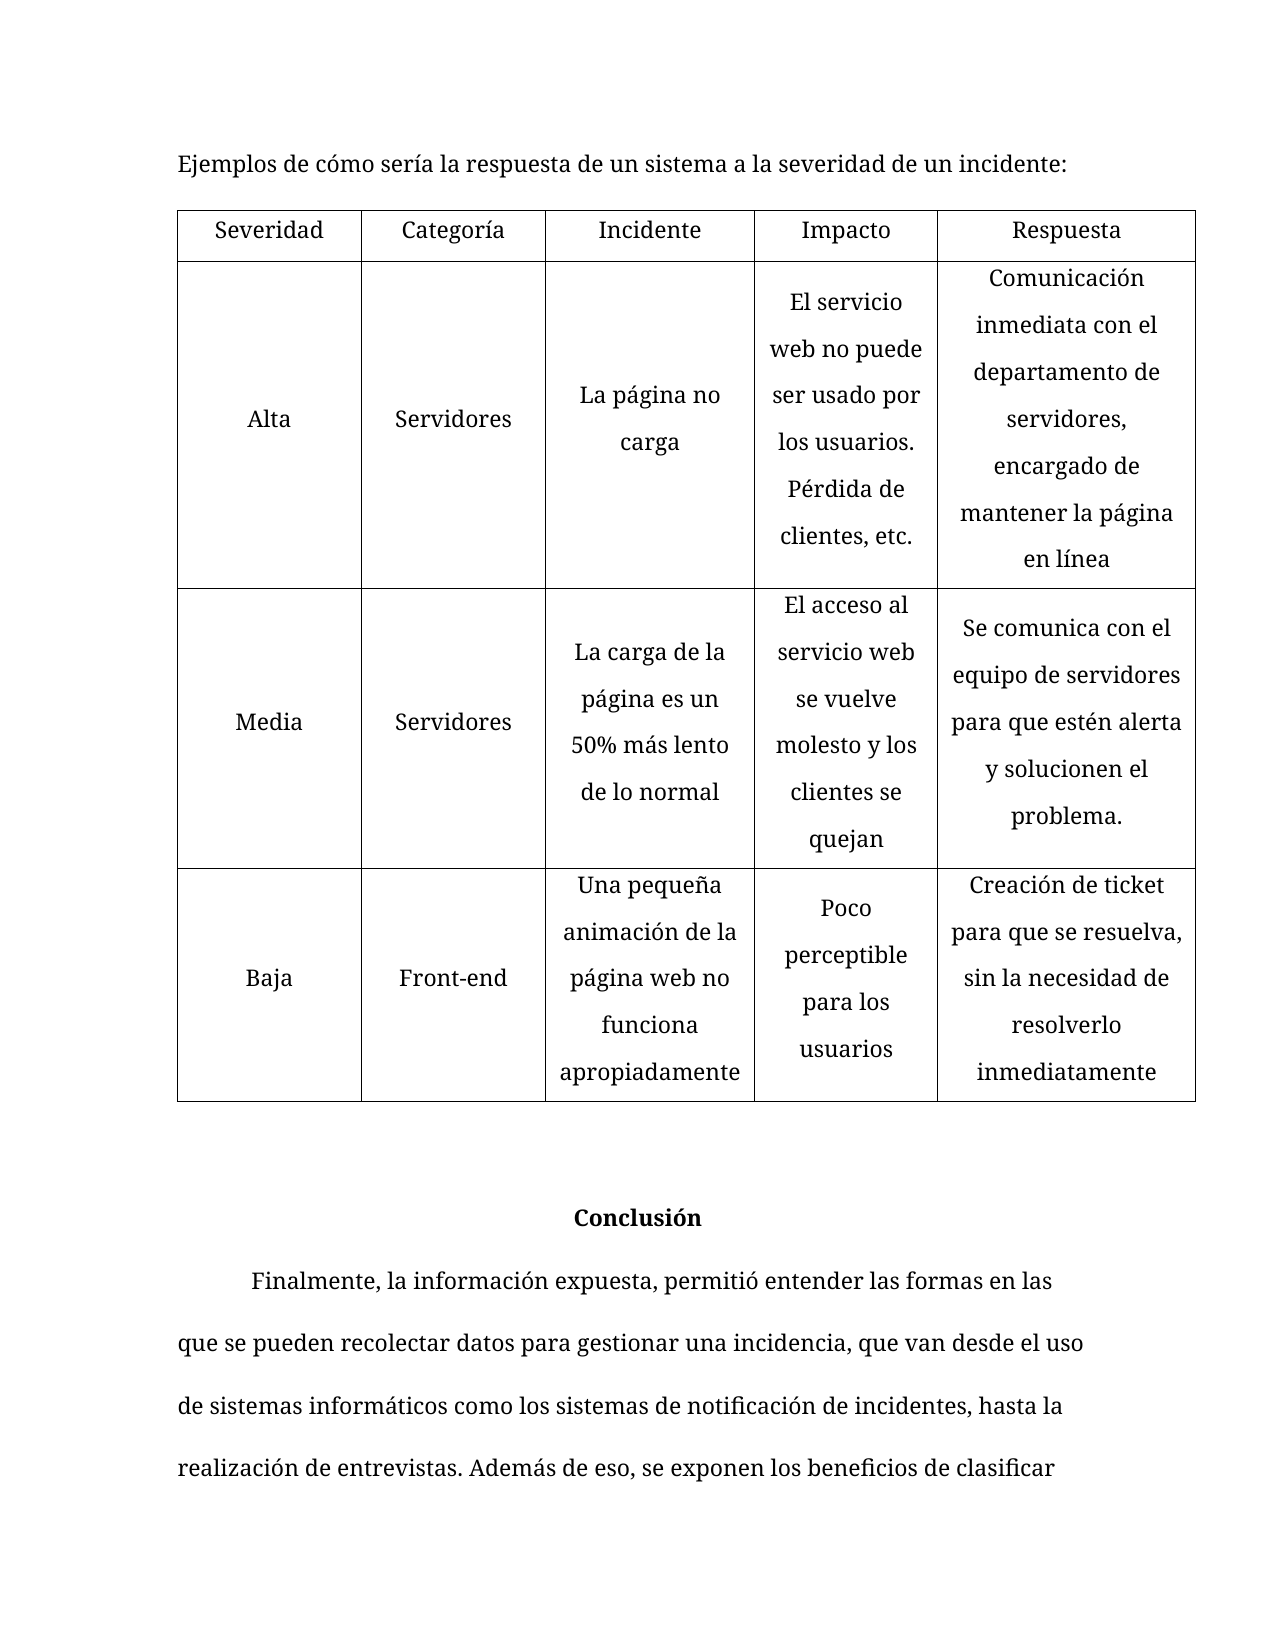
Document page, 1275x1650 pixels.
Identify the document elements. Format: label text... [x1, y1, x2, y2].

table_header Impacto [755, 211, 937, 261]
table_cell Poco perceptible para los usuarios [755, 869, 937, 1101]
table_cell El acceso al servicio web se vuelve molesto y los clientes se quejan [755, 589, 937, 868]
text Ejemplos de cómo sería la respuesta de un sistema a la severidad de un incidente: [177, 148, 1098, 179]
table_cell Media [178, 589, 361, 868]
table_cell Servidores [362, 262, 545, 588]
table_header Respuesta [938, 211, 1195, 261]
table_cell Baja [178, 869, 361, 1101]
table_cell Comunicación inmediata con el departamento de servidores, encargado de mantener la página en línea [938, 262, 1195, 588]
table_cell La página no carga [546, 262, 754, 588]
table_header Categoría [362, 211, 545, 261]
table_cell Se comunica con el equipo de servidores para que estén alerta y solucionen el problema. [938, 589, 1195, 868]
table_cell La carga de la página es un 50% más lento de lo normal [546, 589, 754, 868]
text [177, 1265, 1098, 1484]
table_cell El servicio web no puede ser usado por los usuarios. Pérdida de clientes, etc. [755, 262, 937, 588]
table_cell Front-end [362, 869, 545, 1101]
table_cell Creación de ticket para que se resuelva, sin la necesidad de resolverlo inmediatamente [938, 869, 1195, 1101]
table_cell Una pequeña animación de la página web no funciona apropiadamente [546, 869, 754, 1101]
table_cell Servidores [362, 589, 545, 868]
text Conclusión [177, 1202, 1098, 1234]
table_header Incidente [546, 211, 754, 261]
table_header Severidad [178, 211, 361, 261]
table_cell Alta [178, 262, 361, 588]
